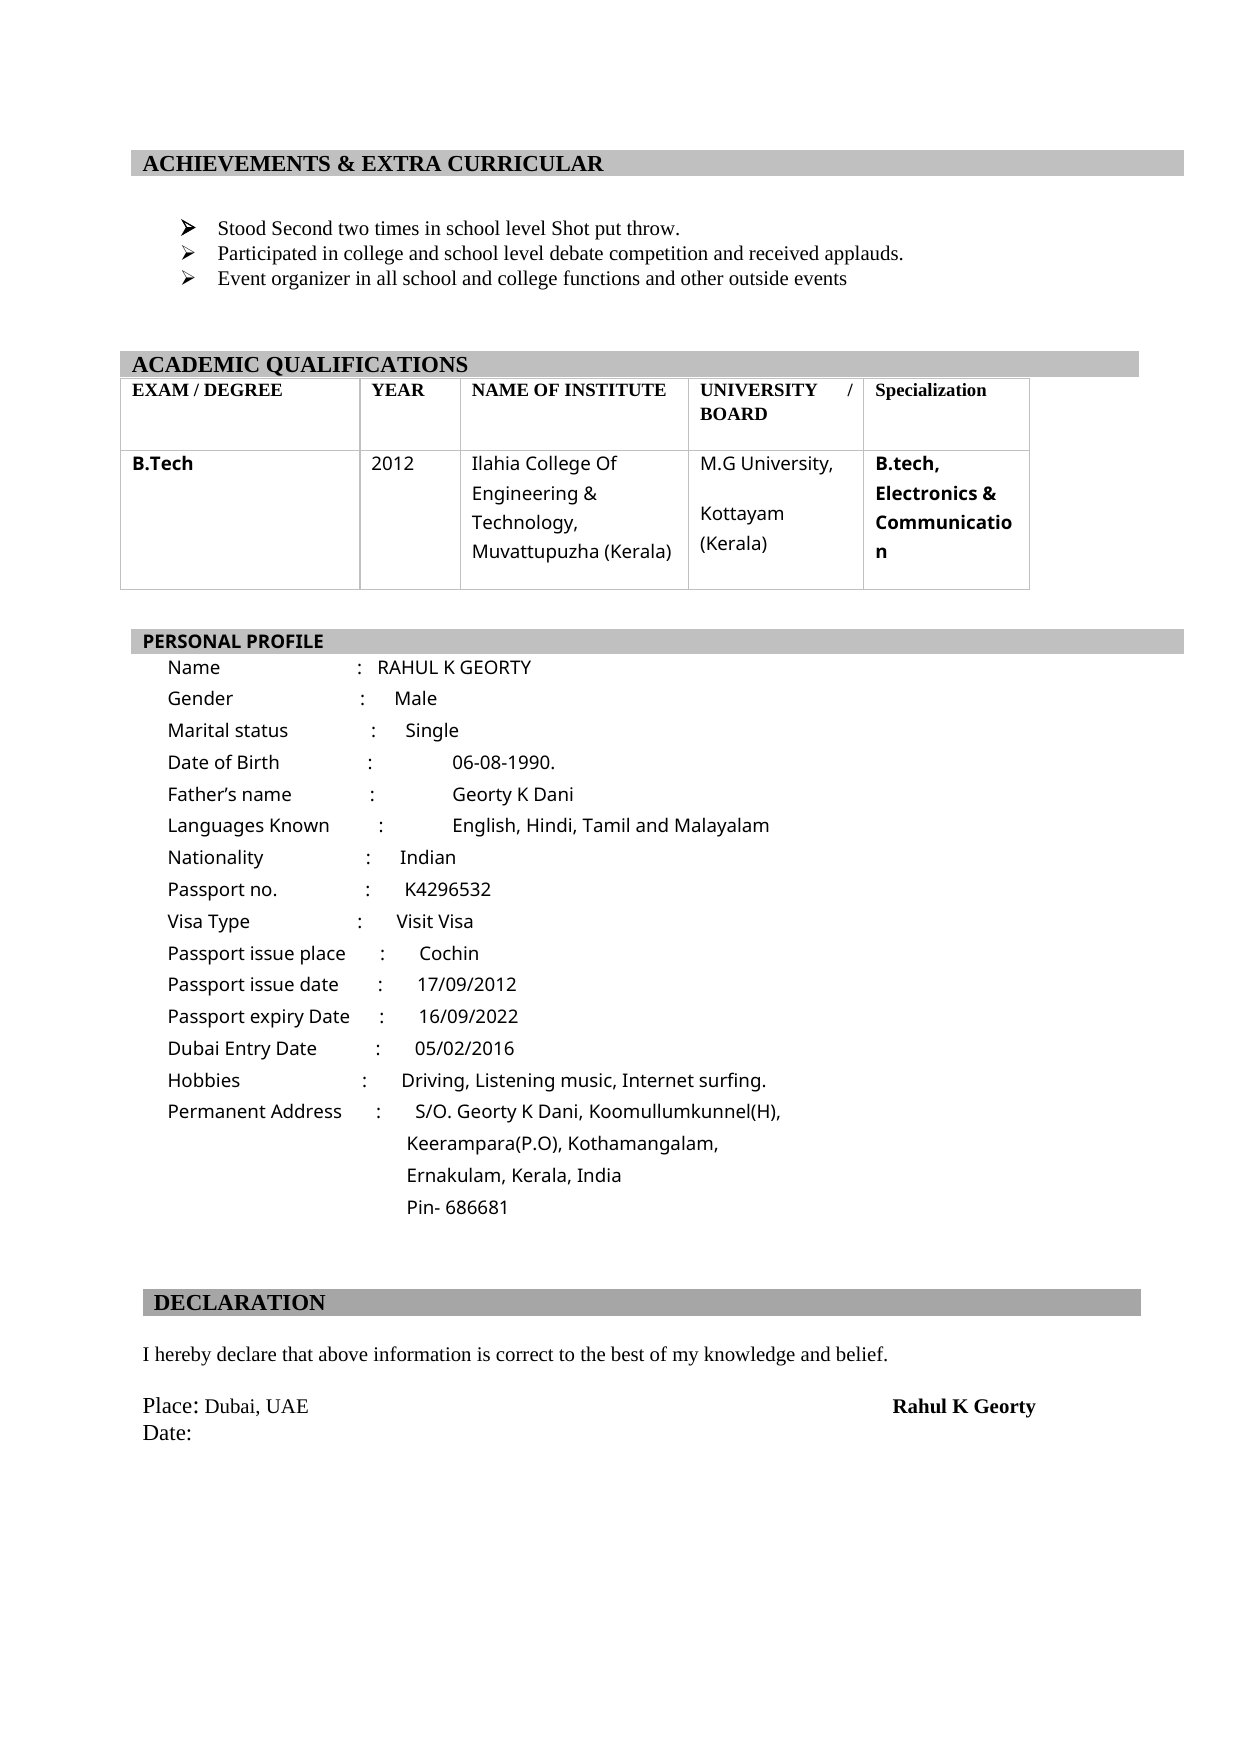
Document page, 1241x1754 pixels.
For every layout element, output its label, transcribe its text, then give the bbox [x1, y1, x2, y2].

table_cell B.tech, Electronics & Communication [864, 451, 1029, 588]
table_header PERSONAL PROFILE [131, 629, 1184, 654]
table_header Specialization [864, 379, 1029, 449]
table_cell Ilahia College Of Engineering & Technology, Muvattupuzha (Kerala) [461, 451, 688, 588]
table_cell I hereby declare that above information is correct to the best of my knowledge and belief. Place: Dubai, UAE Rahul K Georty Date: [131, 1226, 1184, 1498]
table_header NAME OF INSTITUTE [461, 379, 688, 449]
table_cell 2012 [361, 451, 460, 588]
table_cell B.Tech [121, 451, 359, 588]
table_header ACADEMIC QUALIFICATIONS [120, 351, 1139, 377]
table_cell Stood Second two times in school level Shot put throw. Participated in college and school level debate competition and received applauds. Event organizer in all school and college functions and other outside events [131, 176, 1184, 300]
table_header YEAR [361, 379, 460, 449]
table_cell Name : RAHUL K GEORTY Gender : Male Marital status : Single Date of Birth : 06-08-1990. Father’s name : Georty K Dani Languages Known : English, Hindi, Tamil and Malayalam Nationality : Indian Passport no. : K4296532 Visa Type : Visit Visa Passport issue place : Cochin Passport issue date : 17/09/2012 Passport expiry Date : 16/09/2022 Dubai Entry Date : 05/02/2016 Hobbies : Driving, Listening music, Internet surfing. Permanent Address : S/O. Georty K Dani, Koomullumkunnel(H), Keerampara(P.O), Kothamangalam, Ernakulam, Kerala, India Pin- 686681 [131, 654, 1184, 1226]
table_header UNIVERSITY / BOARD [689, 379, 863, 449]
table_cell ACHIEVEMENTS & EXTRA CURRICULAR [131, 150, 1184, 176]
table_header EXAM / DEGREE [121, 379, 359, 449]
table_cell M.G University, Kottayam (Kerala) [689, 451, 863, 588]
